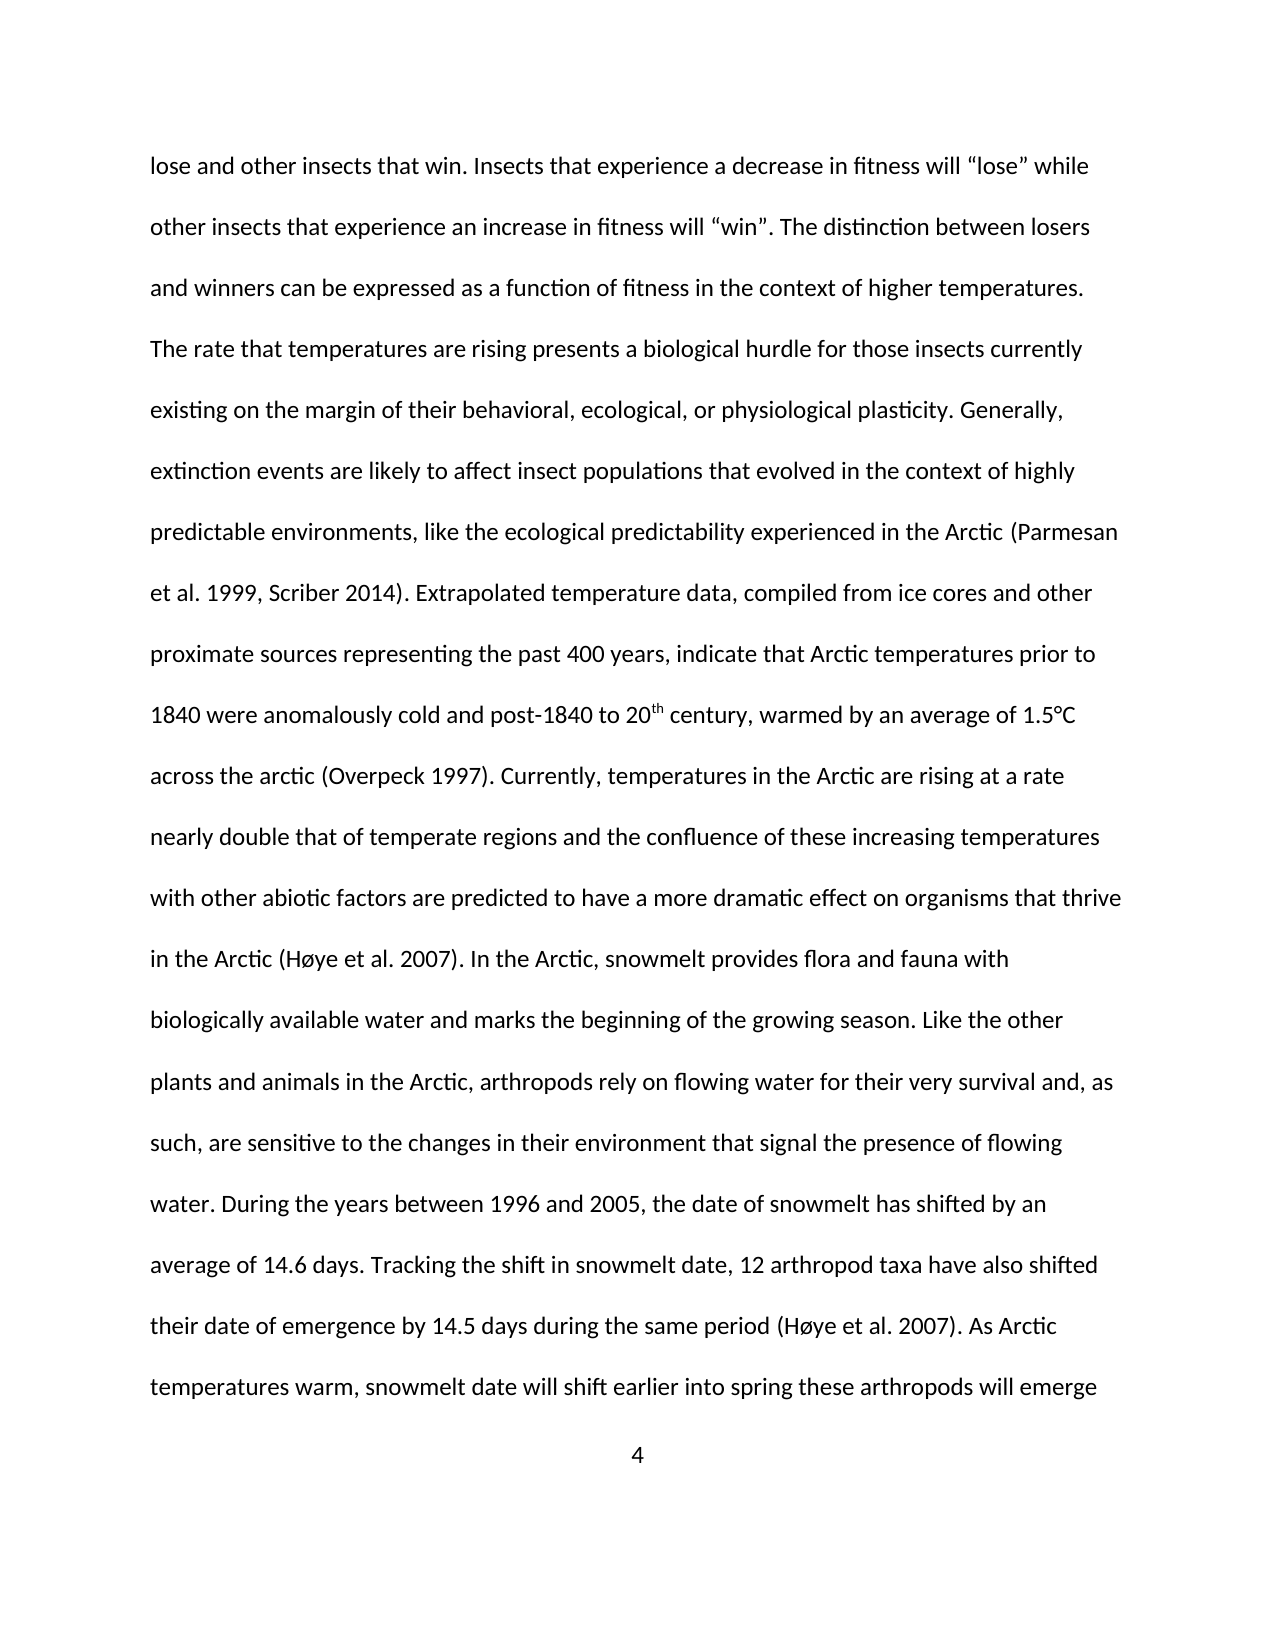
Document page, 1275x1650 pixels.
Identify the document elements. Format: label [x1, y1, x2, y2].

text [150, 150, 1125, 1401]
